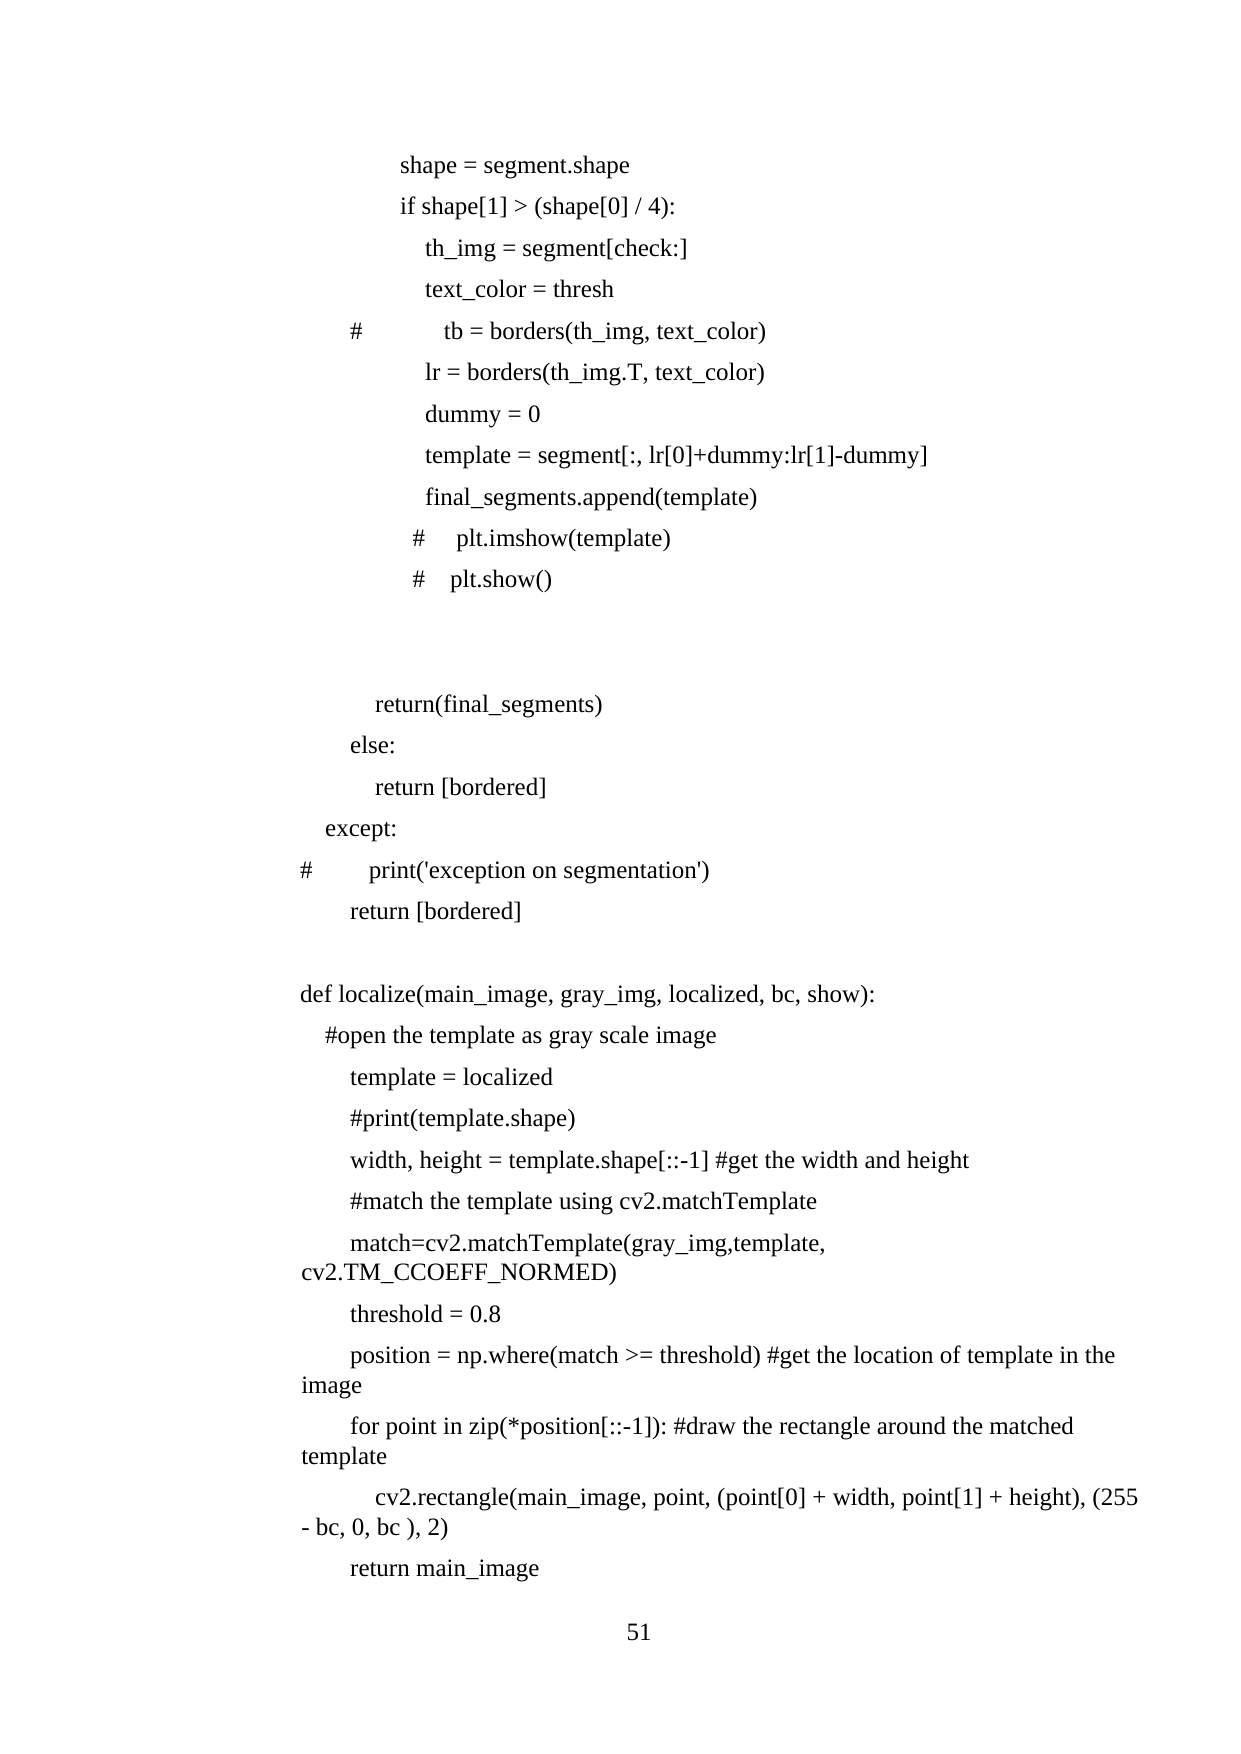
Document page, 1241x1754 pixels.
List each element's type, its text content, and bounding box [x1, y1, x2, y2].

text dummy = 0 [300, 399, 1141, 427]
text #match the template using cv2.matchTemplate [300, 1186, 1141, 1215]
text final_segments.append(template) [300, 482, 1141, 510]
text template = segment[:, lr[0]+dummy:lr[1]-dummy] [300, 440, 1141, 469]
text # plt.show() [412, 564, 1141, 593]
text # print('exception on segmentation') [300, 855, 1141, 883]
text #open the template as gray scale image [300, 1021, 1141, 1049]
text shape = segment.shape [300, 150, 1141, 179]
text threshold = 0.8 [300, 1299, 1141, 1328]
text match=cv2.matchTemplate(gray_img,template, cv2.TM_CCOEFF_NORMED) [300, 1228, 1141, 1286]
text return(final_segments) [300, 689, 1141, 718]
text if shape[1] > (shape[0] / 4): [300, 191, 1141, 220]
text else: [300, 730, 1141, 759]
text return [bordered] [300, 896, 1141, 925]
text def localize(main_image, gray_img, localized, bc, show): [300, 979, 1141, 1008]
text lr = borders(th_img.T, text_color) [300, 357, 1141, 386]
text #print(template.shape) [300, 1103, 1141, 1132]
text template = localized [300, 1062, 1141, 1091]
text position = np.where(match >= threshold) #get the location of template in the image [300, 1340, 1141, 1399]
text return [bordered] [300, 772, 1141, 801]
text # tb = borders(th_img, text_color) [300, 316, 1141, 344]
text text_color = thresh [300, 274, 1141, 303]
text cv2.rectangle(main_image, point, (point[0] + width, point[1] + height), (255 - bc, 0, bc ), 2) [300, 1482, 1141, 1541]
text return main_image [300, 1553, 1141, 1582]
text for point in zip(*position[::-1]): #draw the rectangle around the matched template [300, 1411, 1141, 1470]
text width, height = template.shape[::-1] #get the width and height [300, 1145, 1141, 1174]
text th_img = segment[check:] [300, 233, 1141, 262]
text # plt.imshow(template) [412, 523, 1141, 552]
text except: [300, 813, 1141, 842]
